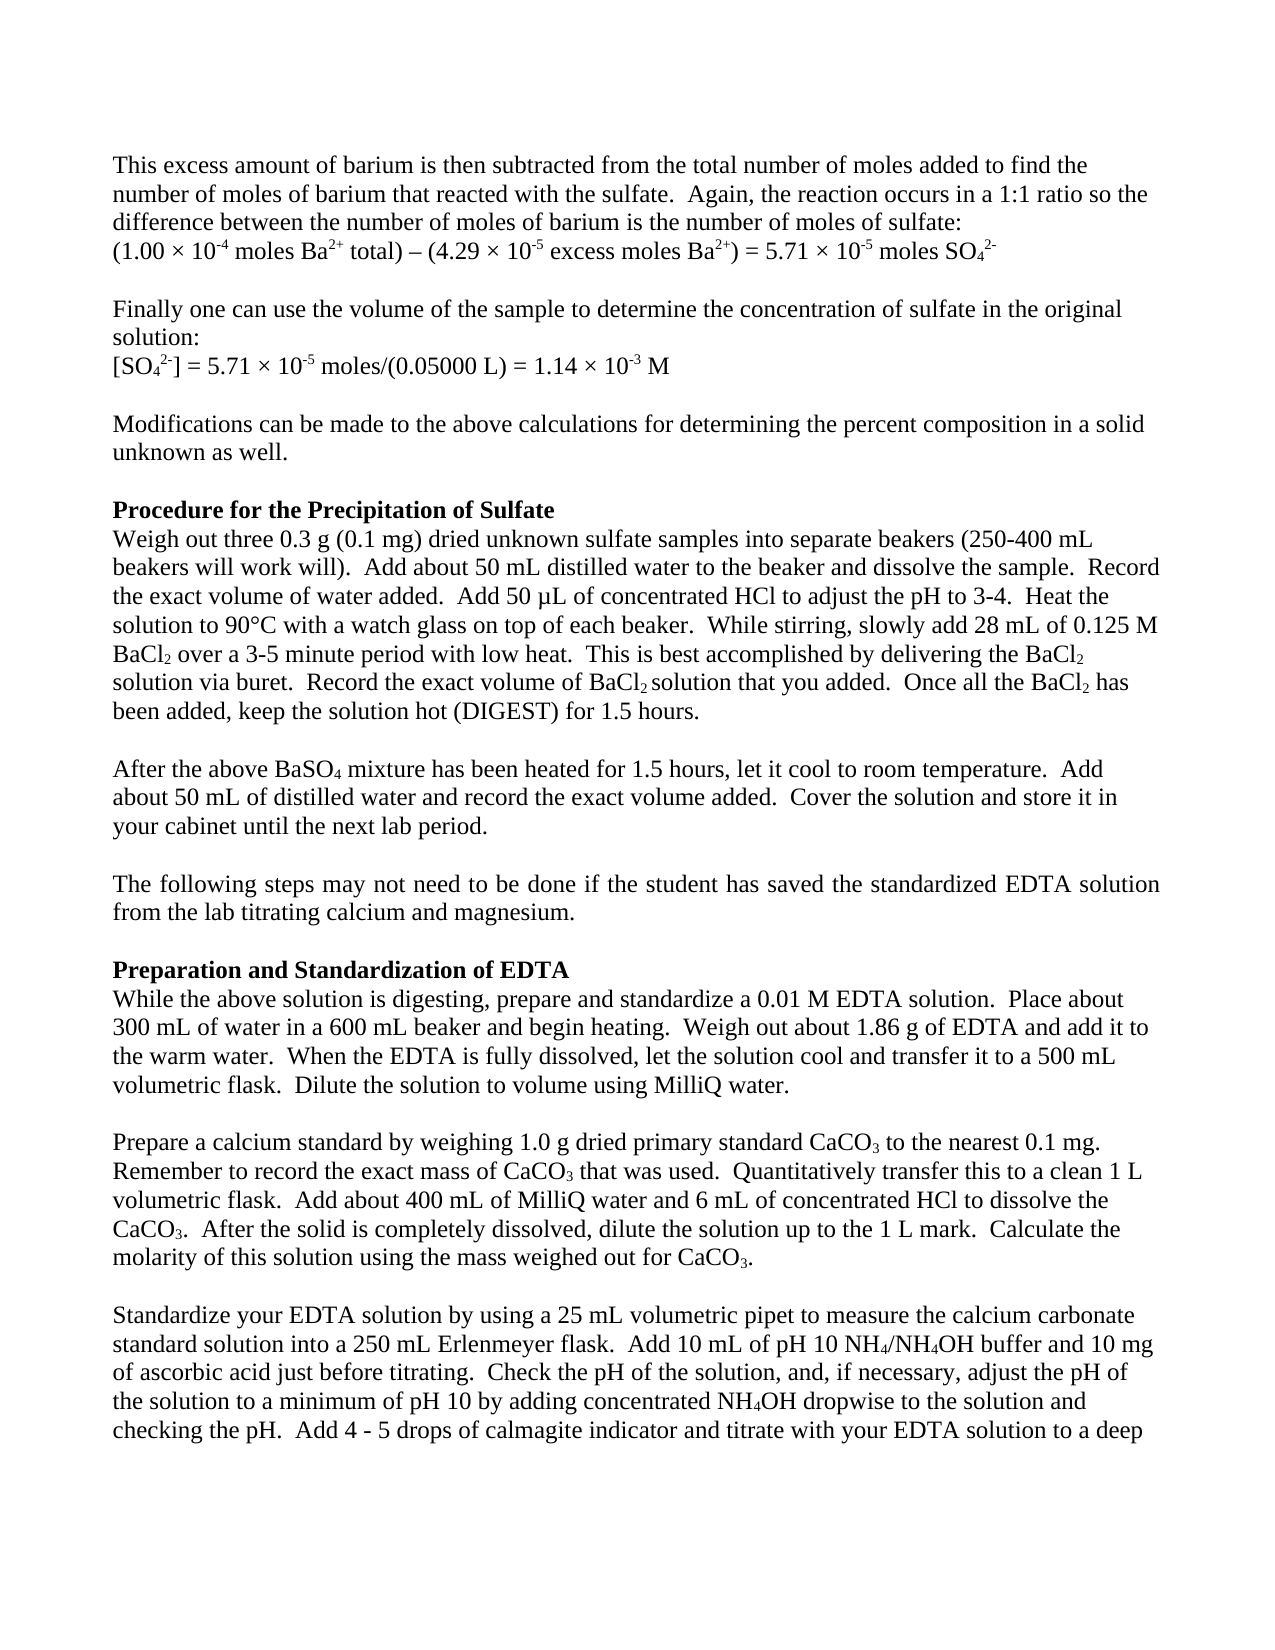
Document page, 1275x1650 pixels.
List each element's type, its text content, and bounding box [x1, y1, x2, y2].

text (1.00 × 10-4 moles Ba2+ total) – (4.29 × 10-5 excess moles Ba2+) = 5.71 × 10-5 moles SO42- [112, 236, 1162, 265]
text This excess amount of barium is then subtracted from the total number of moles added to find the number of moles of barium that reacted with the sulfate. Again, the reaction occurs in a 1:1 ratio so the difference between the number of moles of barium is the number of moles of sulfate: [112, 150, 1162, 236]
text Preparation and Standardization of EDTA [112, 955, 1162, 984]
text The following steps may not need to be done if the student has saved the standardized EDTA solution from the lab titrating calcium and magnesium. [112, 869, 1162, 926]
text Prepare a calcium standard by weighing 1.0 g dried primary standard CaCO3 to the nearest 0.1 mg. Remember to record the exact mass of CaCO3 that was used. Quantitatively transfer this to a clean 1 L volumetric flask. Add about 400 mL of MilliQ water and 6 mL of concentrated HCl to dissolve the CaCO3. After the solid is completely dissolved, dilute the solution up to the 1 L mark. Calculate the molarity of this solution using the mass weighed out for CaCO3. [112, 1127, 1162, 1271]
text Weigh out three 0.3 g (0.1 mg) dried unknown sulfate samples into separate beakers (250-400 mL beakers will work will). Add about 50 mL distilled water to the beaker and dissolve the sample. Record the exact volume of water added. Add 50 µL of concentrated HCl to adjust the pH to 3-4. Heat the solution to 90°C with a watch glass on top of each beaker. While stirring, slowly add 28 mL of 0.125 M BaCl2 over a 3-5 minute period with low heat. This is best accomplished by delivering the BaCl2 solution via buret. Record the exact volume of BaCl2 solution that you added. Once all the BaCl2 has been added, keep the solution hot (DIGEST) for 1.5 hours. [112, 524, 1162, 725]
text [112, 1300, 1162, 1444]
text Procedure for the Precipitation of Sulfate [112, 495, 1162, 524]
text After the above BaSO4 mixture has been heated for 1.5 hours, let it cool to room temperature. Add about 50 mL of distilled water and record the exact volume added. Cover the solution and store it in your cabinet until the next lab period. [112, 754, 1162, 840]
text While the above solution is digesting, prepare and standardize a 0.01 M EDTA solution. Place about 300 mL of water in a 600 mL beaker and begin heating. Weigh out about 1.86 g of EDTA and add it to the warm water. When the EDTA is fully dissolved, let the solution cool and transfer it to a 500 mL volumetric flask. Dilute the solution to volume using MilliQ water. [112, 984, 1162, 1099]
text Finally one can use the volume of the sample to determine the concentration of sulfate in the original solution: [112, 294, 1162, 351]
text Modifications can be made to the above calculations for determining the percent composition in a solid unknown as well. [112, 409, 1162, 466]
text [SO42-] = 5.71 × 10-5 moles/(0.05000 L) = 1.14 × 10-3 M [112, 351, 1162, 380]
